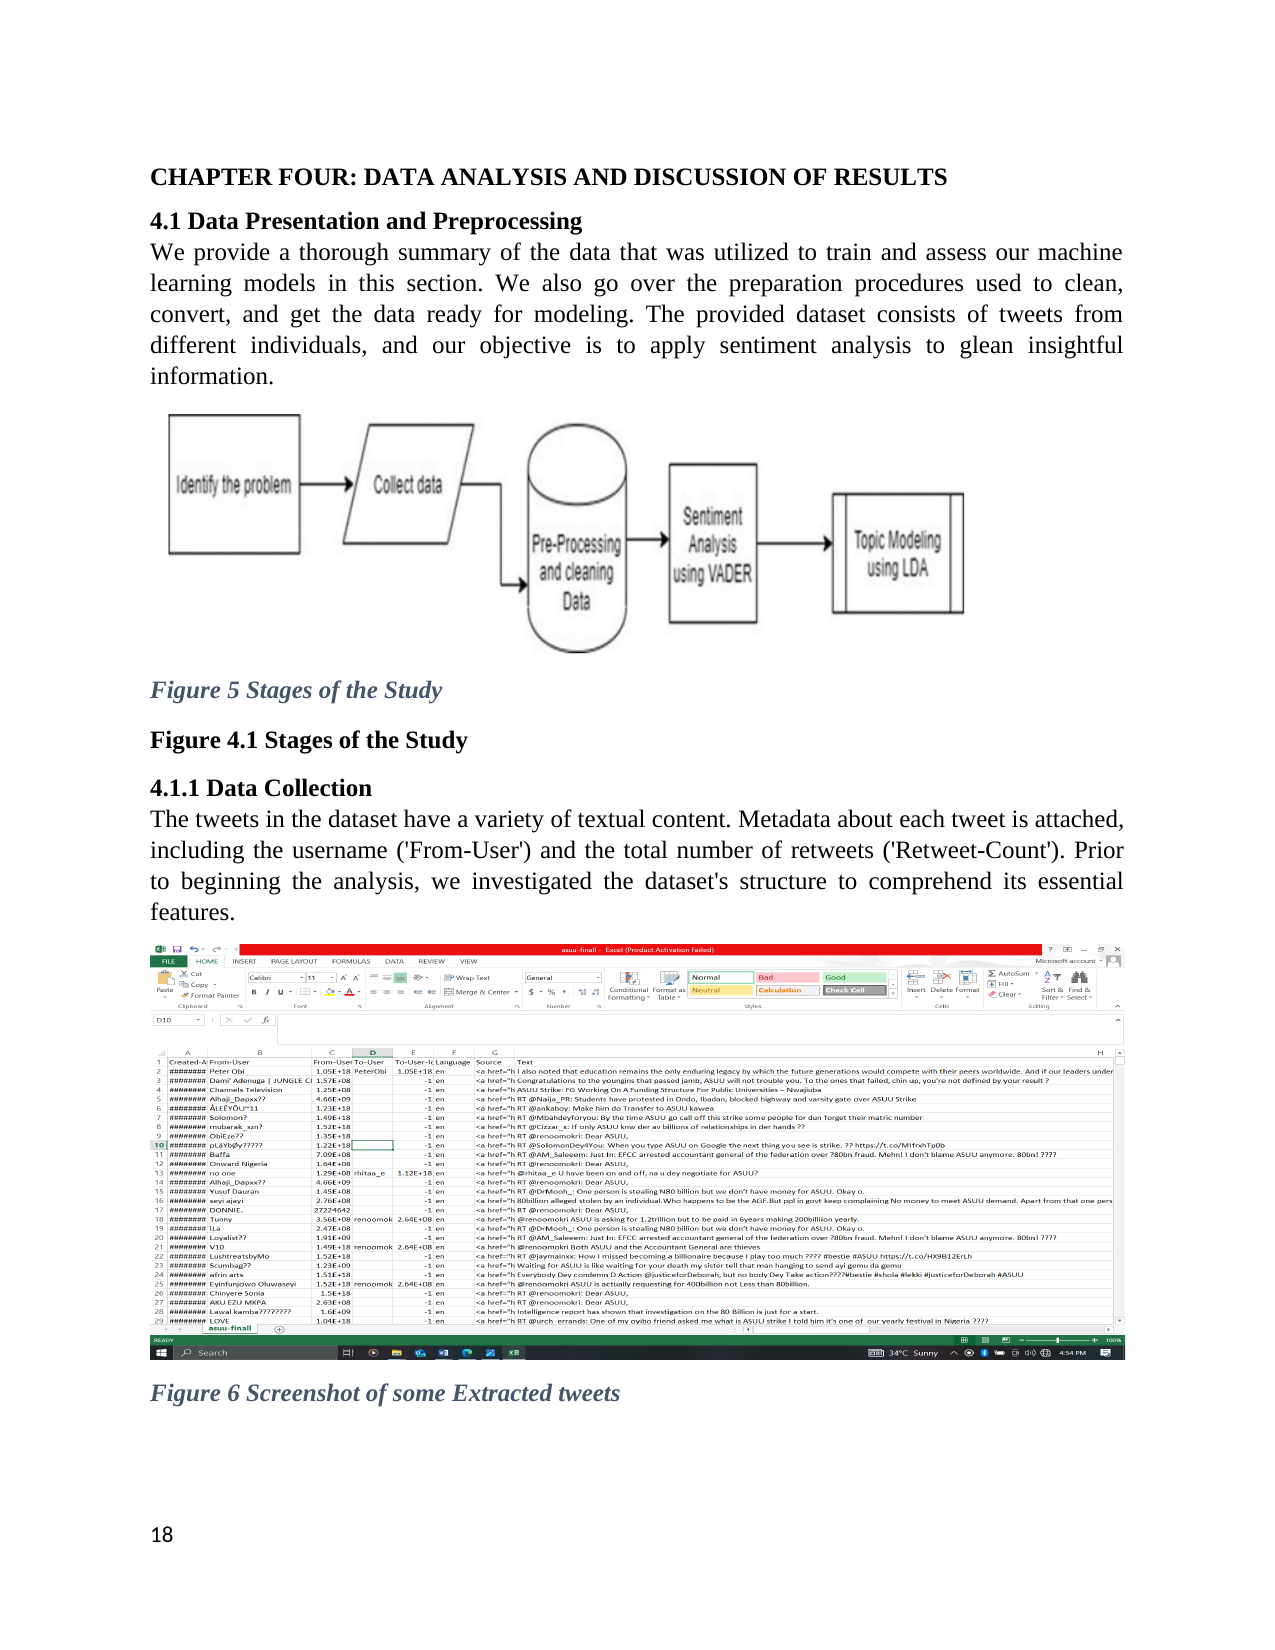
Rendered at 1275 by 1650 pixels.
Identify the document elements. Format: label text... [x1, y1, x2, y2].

text The tweets in the dataset have a variety of textual content. Metadata about each tweet is attached, including the username ('From-User') and the total number of retweets ('Retweet-Count'). Prior to beginning the analysis, we investigated the dataset's structure to comprehend its essential features. [150, 804, 1125, 926]
text Figure 6 Screenshot of some Extracted tweets [150, 1378, 1125, 1407]
subtitle 4.1.1 Data Collection [150, 773, 1125, 801]
picture [150, 408, 1040, 657]
text Figure 5 Stages of the Study [150, 675, 1125, 704]
subtitle 4.1 Data Presentation and Preprocessing [150, 206, 1125, 235]
text We provide a thorough summary of the data that was utilized to train and assess our machine learning models in this section. We also go over the preparation procedures used to clean, convert, and get the data ready for modeling. The provided dataset consists of tweets from different individuals, and our objective is to apply sentiment analysis to glean insightful information. [150, 237, 1125, 390]
text Figure 4.1 Stages of the Study [150, 725, 1125, 754]
subtitle CHAPTER FOUR: DATA ANALYSIS AND DISCUSSION OF RESULTS [150, 162, 1125, 191]
picture [150, 944, 1125, 1360]
